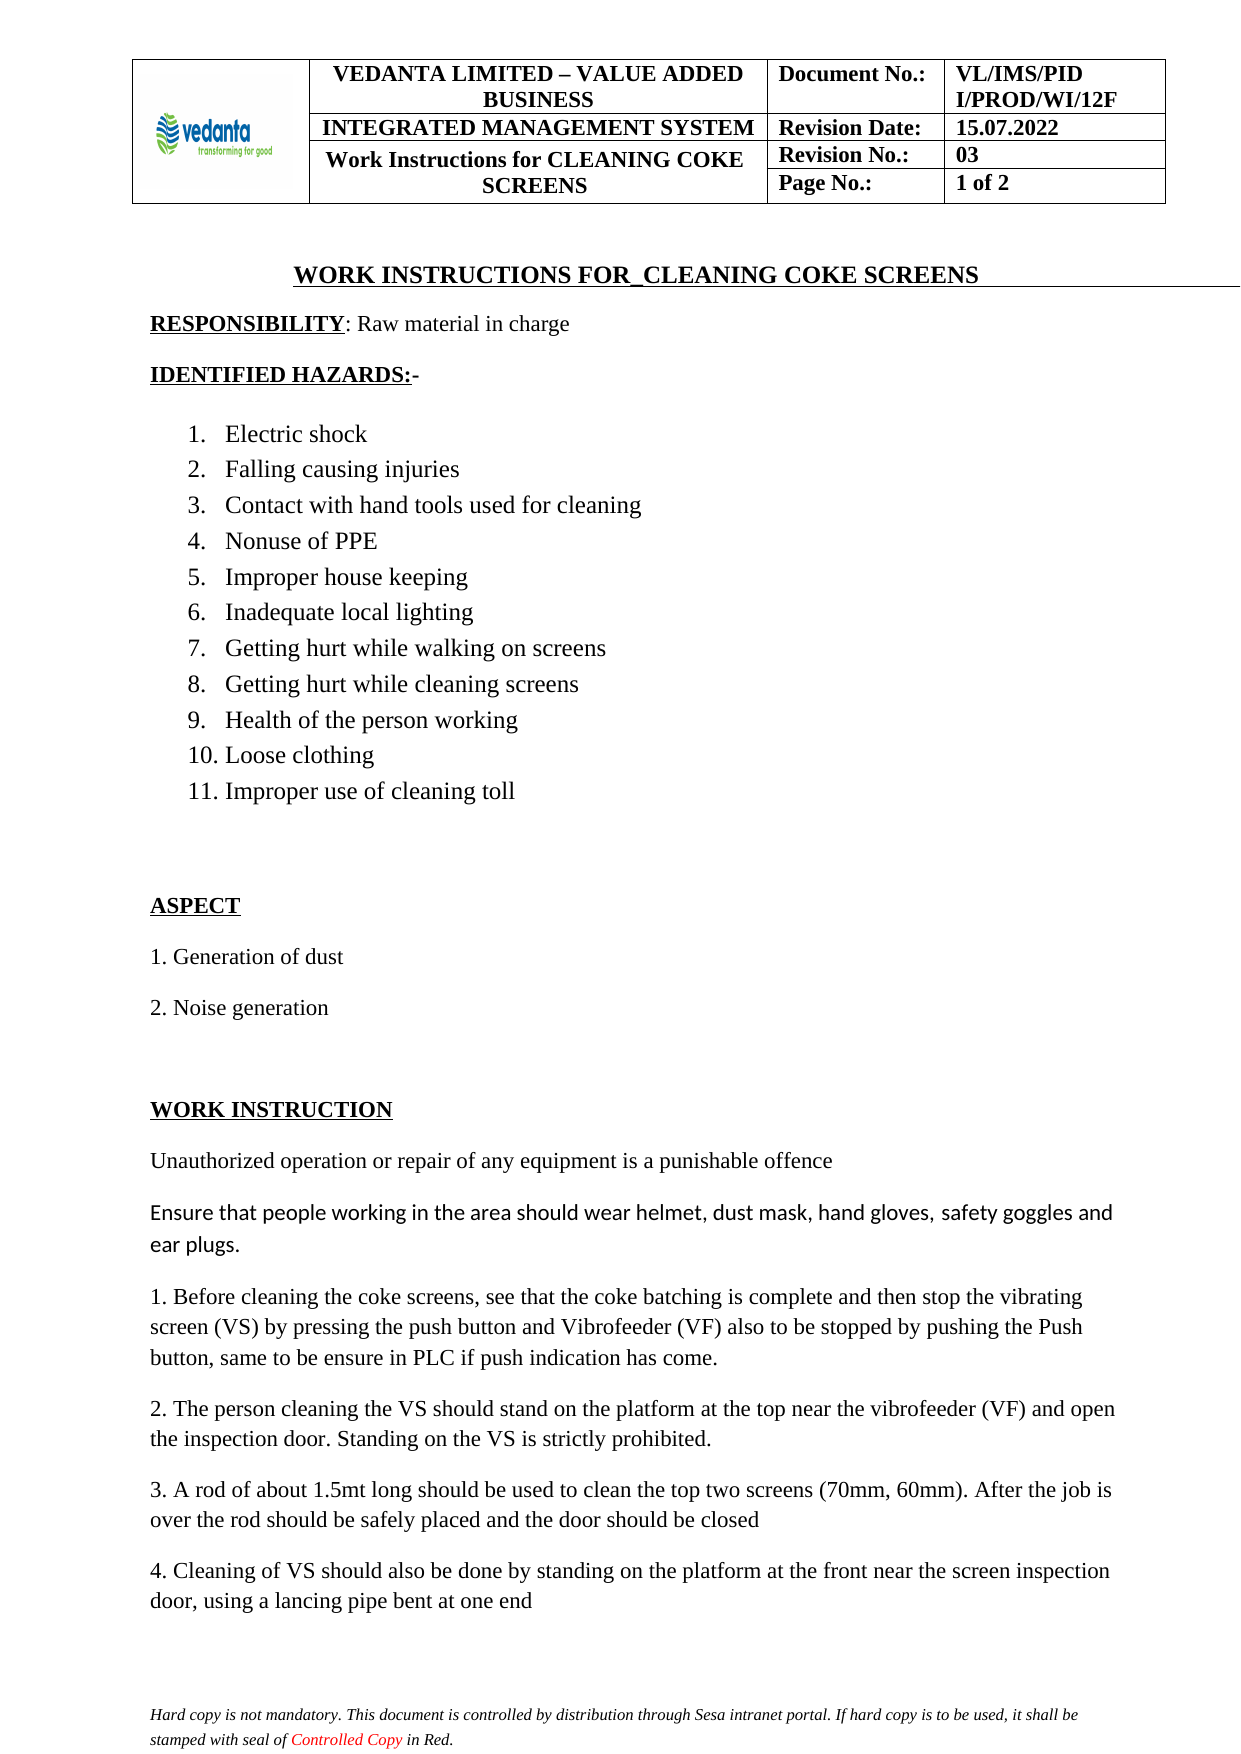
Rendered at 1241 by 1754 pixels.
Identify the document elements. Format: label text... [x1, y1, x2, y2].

text 2. Noise generation [150, 994, 1122, 1020]
list Electric shock [187, 412, 1122, 448]
list Health of the person working [187, 698, 1122, 733]
list Getting hurt while cleaning screens [187, 662, 1122, 698]
list Nonuse of PPE [187, 519, 1122, 555]
text RESPONSIBILITY: Raw material in charge [150, 310, 1122, 336]
text 1. Before cleaning the coke screens, see that the coke batching is complete and then stop the vibrating screen (VS) by pressing the push button and Vibrofeeder (VF) also to be stopped by pushing the Push button, same to be ensure in PLC if push indication has come. [150, 1283, 1122, 1370]
list Falling causing injuries [187, 448, 1122, 483]
text IDENTIFIED HAZARDS:- [150, 361, 1122, 387]
list Loose clothing [187, 734, 1122, 769]
text 3. A rod of about 1.5mt long should be used to clean the top two screens (70mm, 60mm). After the job is over the rod should be safely placed and the door should be closed [150, 1476, 1122, 1532]
picture [137, 74, 293, 189]
text WORK INSTRUCTION [150, 1096, 1122, 1122]
list Improper use of cleaning toll [187, 769, 1122, 805]
list Improper house keeping [187, 555, 1122, 591]
text Ensure that people working in the area should wear helmet, dust mask, hand gloves, safety goggles and ear plugs. [150, 1198, 1122, 1258]
text 1. Generation of dust [150, 943, 1122, 969]
list Getting hurt while walking on screens [187, 627, 1122, 662]
text WORK INSTRUCTIONS FOR_CLEANING COKE SCREENS [150, 261, 1122, 289]
text 2. The person cleaning the VS should stand on the platform at the top near the vibrofeeder (VF) and open the inspection door. Standing on the VS is strictly prohibited. [150, 1394, 1122, 1451]
text 4. Cleaning of VS should also be done by standing on the platform at the front near the screen inspection door, using a lancing pipe bent at one end [150, 1557, 1122, 1614]
list Inadequate local lighting [187, 591, 1122, 626]
text Unauthorized operation or repair of any equipment is a punishable offence [150, 1147, 1122, 1173]
list Contact with hand tools used for cleaning [187, 484, 1122, 519]
text ASPECT [150, 892, 1122, 918]
